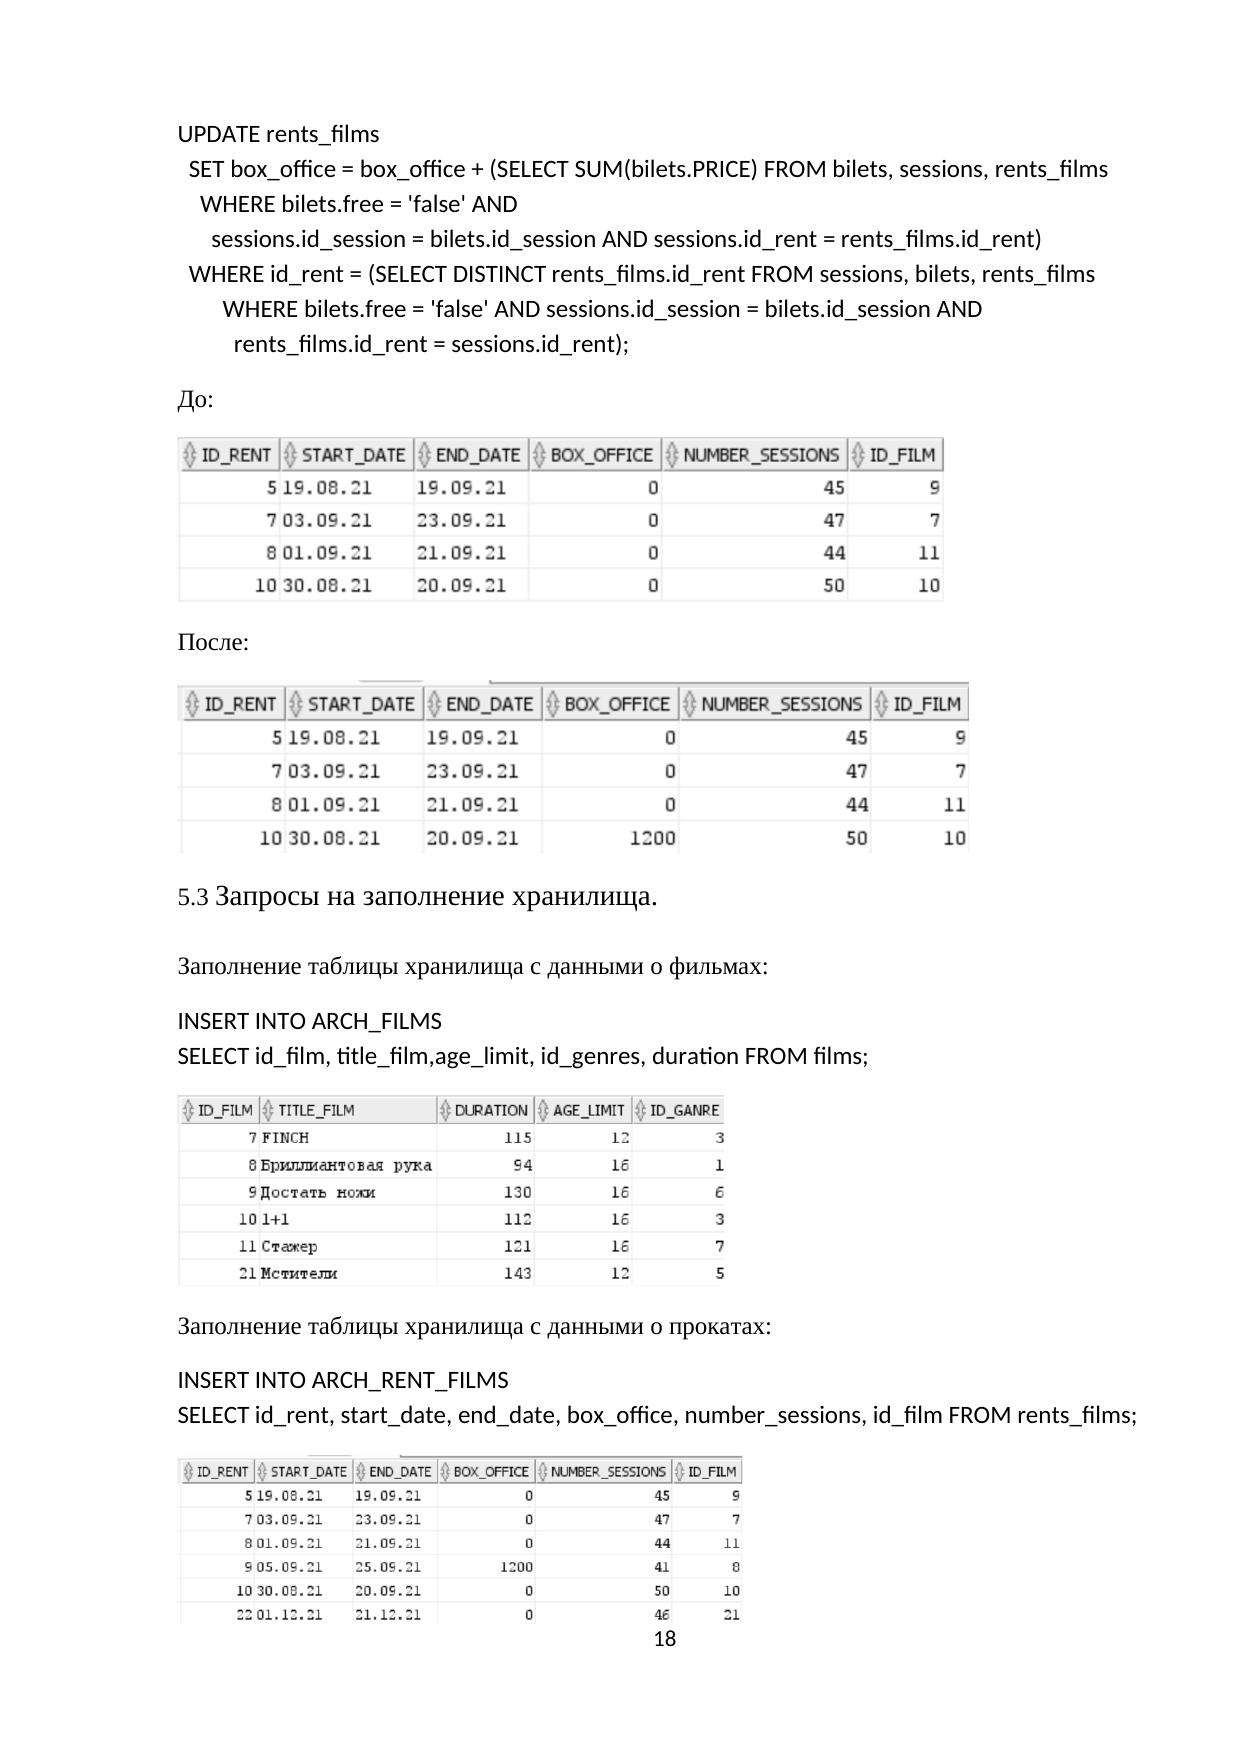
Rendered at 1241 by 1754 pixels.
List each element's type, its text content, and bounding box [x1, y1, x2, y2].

picture [177, 680, 969, 853]
picture [177, 1095, 724, 1286]
text UPDATE rents_films SET box_office = box_office + (SELECT SUM(bilets.PRICE) FROM bilets, sessions, rents_films WHERE bilets.free = 'false' AND sessions.id_session = bilets.id_session AND sessions.id_rent = rents_films.id_rent) WHERE id_rent = (SELECT DISTINCT rents_films.id_rent FROM sessions, bilets, rents_films WHERE bilets.free = 'false' AND sessions.id_session = bilets.id_session AND rents_films.id_rent = sessions.id_rent); [177, 118, 1152, 359]
text INSERT INTO ARCH_FILMS SELECT id_film, title_film,age_limit, id_genres, duration FROM films; [177, 1005, 1152, 1070]
picture [177, 1455, 743, 1624]
text Заполнение таблицы хранилища с данными о фильмах: [177, 951, 1152, 980]
text Заполнение таблицы хранилища с данными о прокатах: [177, 1311, 1152, 1339]
text 5.3 Запросы на заполнение хранилища. [177, 878, 1152, 945]
text После: [177, 627, 1152, 655]
picture [177, 437, 945, 602]
text INSERT INTO ARCH_RENT_FILMS SELECT id_rent, start_date, end_date, box_office, number_sessions, id_film FROM rents_films; [177, 1364, 1152, 1430]
text До: [177, 384, 1152, 413]
